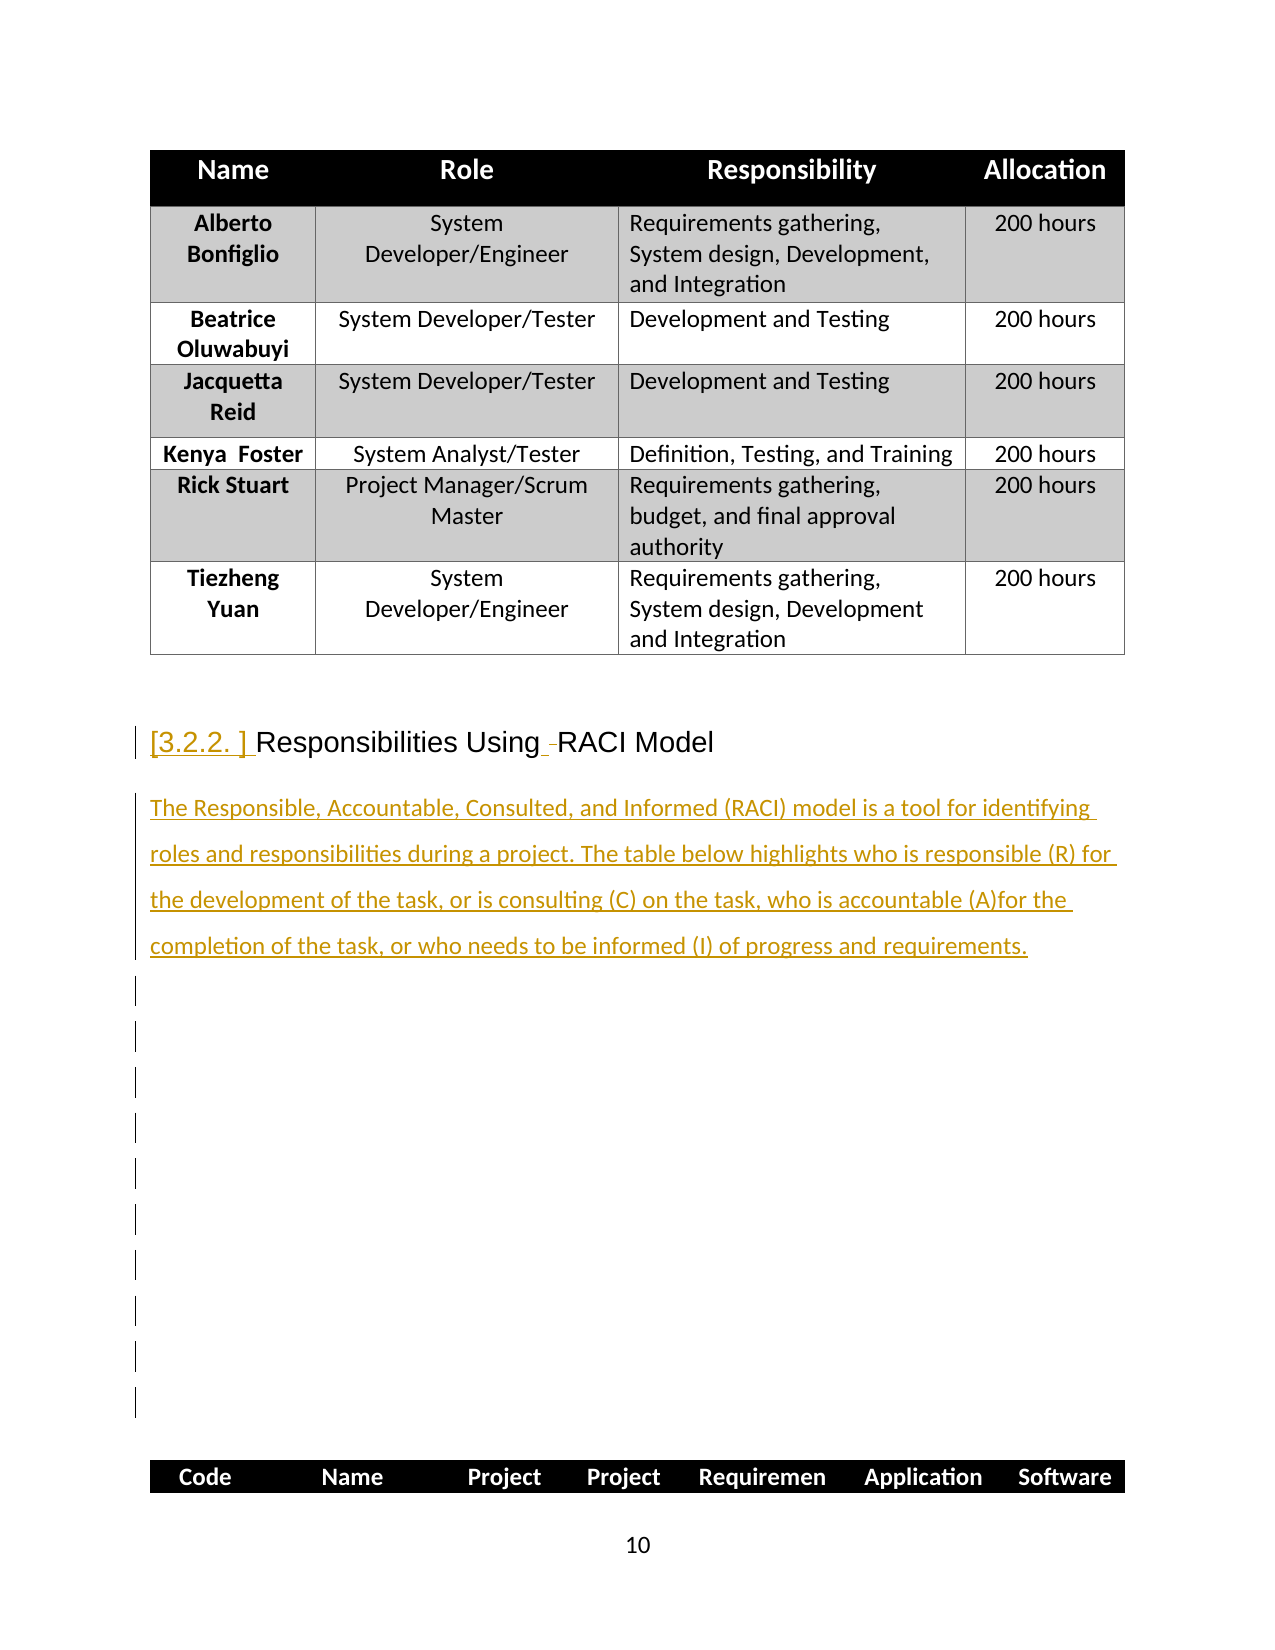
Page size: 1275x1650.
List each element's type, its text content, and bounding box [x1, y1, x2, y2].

table_header Requirement Analyst [684, 1461, 841, 1492]
table_cell Jacquetta Reid [151, 365, 315, 437]
table_cell Development and Testing [619, 303, 965, 364]
table_cell 200 hours [966, 470, 1124, 561]
table_cell System Developer/Engineer [316, 207, 618, 302]
table_cell Requirements gathering, System design, Development and Integration [619, 562, 965, 654]
table_cell System Developer/Tester [316, 365, 618, 437]
table_header Responsibility [619, 151, 965, 206]
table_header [842, 1461, 1005, 1492]
table_cell Development and Testing [619, 365, 965, 437]
table_header Name [261, 1461, 444, 1492]
table_cell System Developer/Engineer [316, 562, 618, 654]
table_header Allocation [966, 151, 1124, 206]
table_cell 200 hours [966, 365, 1124, 437]
table_cell Beatrice Oluwabuyi [151, 303, 315, 364]
table_cell 200 hours [966, 207, 1124, 302]
table_cell 200 hours [966, 562, 1124, 654]
table_header Software Tester [1006, 1461, 1124, 1492]
table_cell Requirements gathering, budget, and final approval authority [619, 470, 965, 561]
table_header Code [151, 1461, 259, 1492]
table_cell Kenya Foster [151, 438, 315, 468]
table_cell Project Manager/Scrum Master [316, 470, 618, 561]
table_cell Requirements gathering, System design, Development, and Integration [619, 207, 965, 302]
subtitle Responsibilities UsingRACI Model [150, 726, 1125, 759]
table_cell System Developer/Tester [316, 303, 618, 364]
table_header Role [316, 151, 618, 206]
table_cell Tiezheng Yuan [151, 562, 315, 654]
table_cell Definition, Testing, and Training [619, 438, 965, 468]
table_header Name [151, 151, 315, 206]
table_cell Alberto Bonfiglio [151, 207, 315, 302]
table_cell 200 hours [966, 438, 1124, 468]
table_cell 200 hours [966, 303, 1124, 364]
table_cell System Analyst/Tester [316, 438, 618, 468]
table_header Project Manager [565, 1461, 683, 1492]
table_cell Rick Stuart [151, 470, 315, 561]
table_header Project Sponsor [445, 1461, 564, 1492]
